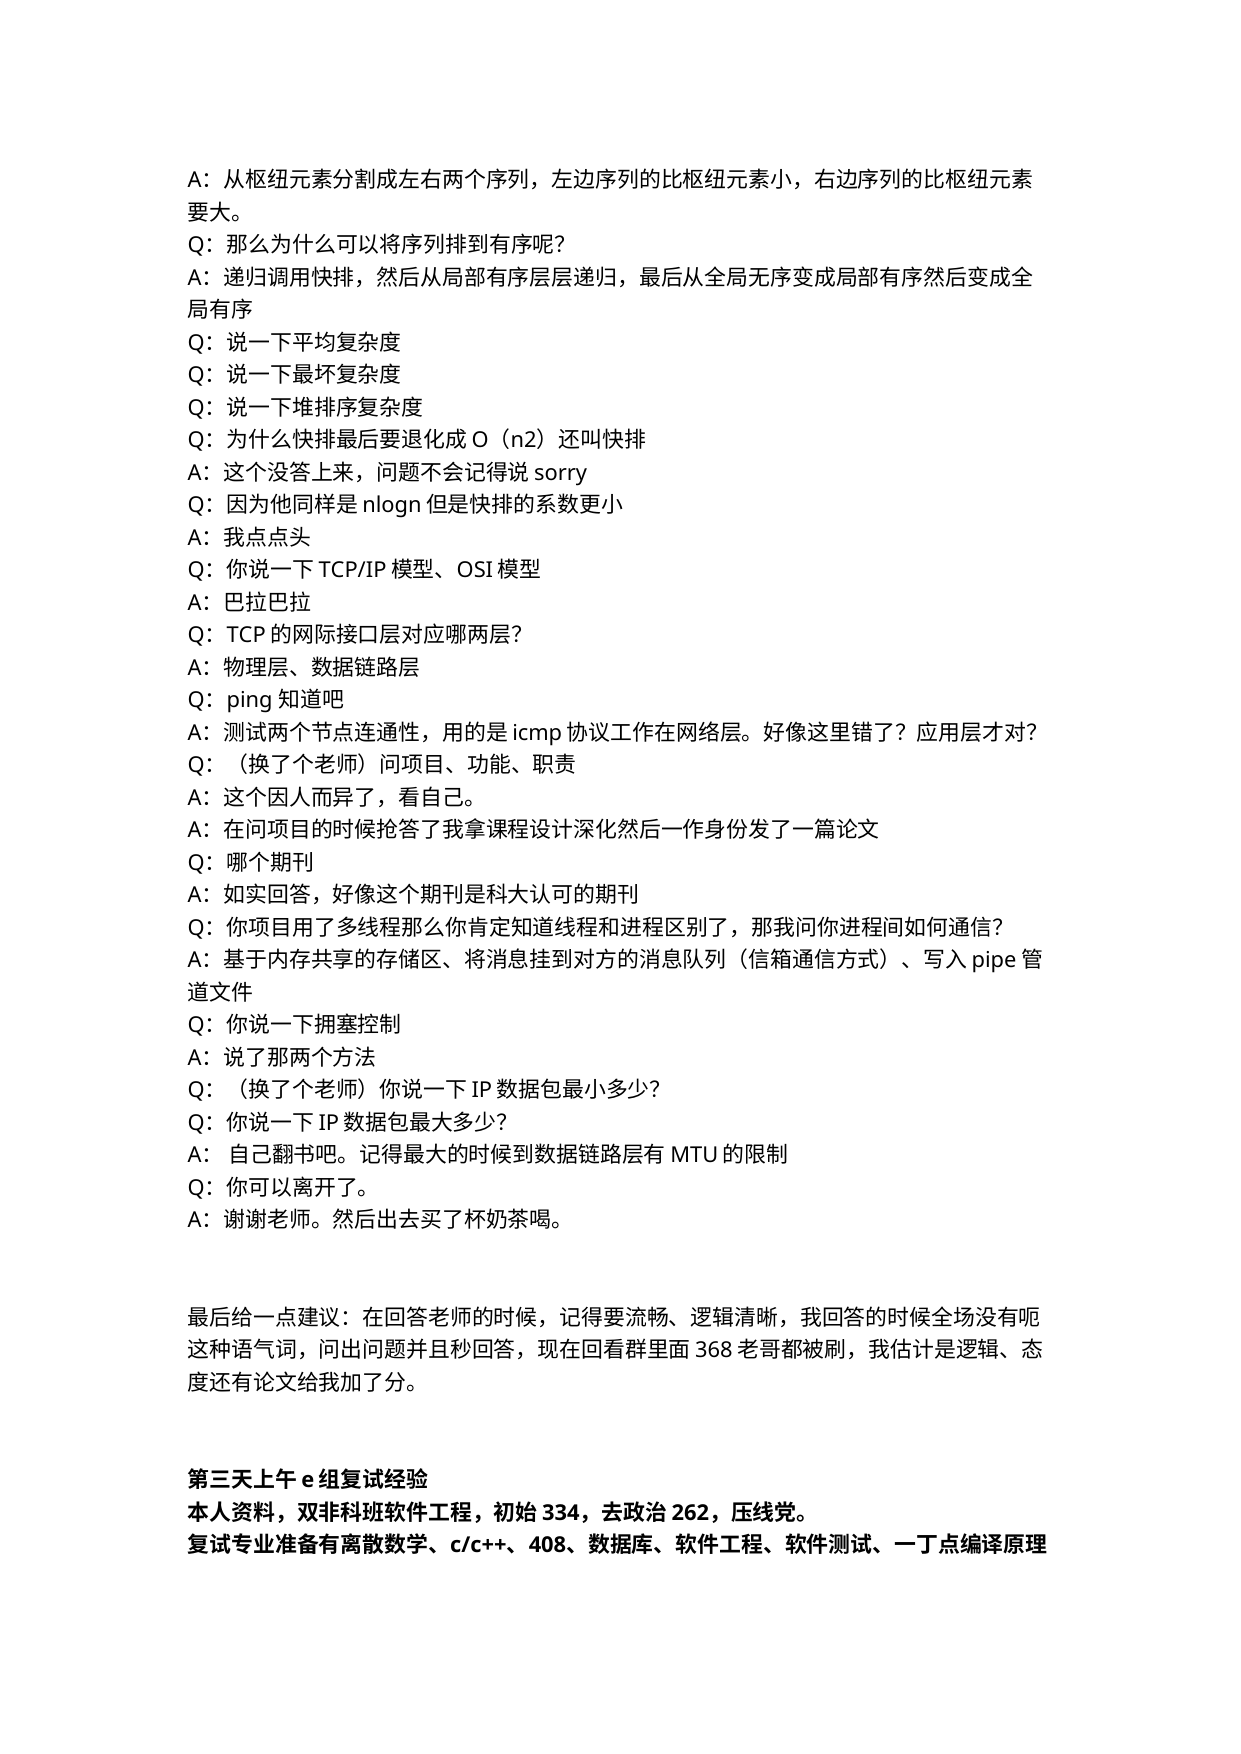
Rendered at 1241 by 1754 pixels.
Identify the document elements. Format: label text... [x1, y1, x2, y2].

text 复试专业准备有离散数学、c/c++、408、数据库、软件工程、软件测试、一丁点编译原理 [187, 1527, 1053, 1559]
text A：在问项目的时候抢答了我拿课程设计深化然后一作身份发了一篇论文 [187, 812, 1053, 844]
text Q：说一下堆排序复杂度 [187, 389, 1053, 422]
text A： 自己翻书吧。记得最大的时候到数据链路层有MTU的限制 [187, 1137, 1053, 1169]
text A：我点点头 [187, 519, 1053, 552]
text A：巴拉巴拉 [187, 584, 1053, 617]
text Q：你说一下拥塞控制 [187, 1007, 1053, 1039]
text 最后给一点建议：在回答老师的时候，记得要流畅、逻辑清晰，我回答的时候全场没有呃这种语气词，问出问题并且秒回答，现在回看群里面368老哥都被刷，我估计是逻辑、态度还有论文给我加了分。 [187, 1299, 1053, 1397]
text A：说了那两个方法 [187, 1039, 1053, 1072]
text Q：为什么快排最后要退化成O（n2）还叫快排 [187, 422, 1053, 454]
text Q：因为他同样是nlogn但是快排的系数更小 [187, 487, 1053, 519]
text Q：说一下平均复杂度 [187, 324, 1053, 357]
text Q：你说一下IP数据包最大多少？ [187, 1104, 1053, 1137]
text 第三天上午e组复试经验 [187, 1462, 1053, 1494]
text Q：（换了个老师）你说一下IP数据包最小多少？ [187, 1072, 1053, 1104]
text A：物理层、数据链路层 [187, 649, 1053, 682]
text Q：哪个期刊 [187, 844, 1053, 877]
text Q：你项目用了多线程那么你肯定知道线程和进程区别了，那我问你进程间如何通信？ [187, 909, 1053, 942]
text Q：ping 知道吧 [187, 682, 1053, 714]
text A：如实回答，好像这个期刊是科大认可的期刊 [187, 877, 1053, 909]
text Q：TCP的网际接口层对应哪两层？ [187, 617, 1053, 649]
text Q：（换了个老师）问项目、功能、职责 [187, 747, 1053, 779]
text A：谢谢老师。然后出去买了杯奶茶喝。 [187, 1202, 1053, 1234]
text A：这个因人而异了，看自己。 [187, 779, 1053, 812]
text Q：你可以离开了。 [187, 1169, 1053, 1202]
text Q：你说一下TCP/IP模型、OSI模型 [187, 552, 1053, 584]
text Q：那么为什么可以将序列排到有序呢？ [187, 227, 1053, 259]
text A：测试两个节点连通性，用的是icmp协议工作在网络层。好像这里错了？应用层才对？ [187, 714, 1053, 747]
text A：递归调用快排，然后从局部有序层层递归，最后从全局无序变成局部有序然后变成全局有序 [187, 259, 1053, 324]
text Q：说一下最坏复杂度 [187, 357, 1053, 389]
text A：基于内存共享的存储区、将消息挂到对方的消息队列（信箱通信方式）、写入pipe管道文件 [187, 942, 1053, 1007]
text A：从枢纽元素分割成左右两个序列，左边序列的比枢纽元素小，右边序列的比枢纽元素要大。 [187, 162, 1053, 227]
text A：这个没答上来，问题不会记得说sorry [187, 454, 1053, 487]
text 本人资料，双非科班软件工程，初始334，去政治262，压线党。 [187, 1494, 1053, 1527]
